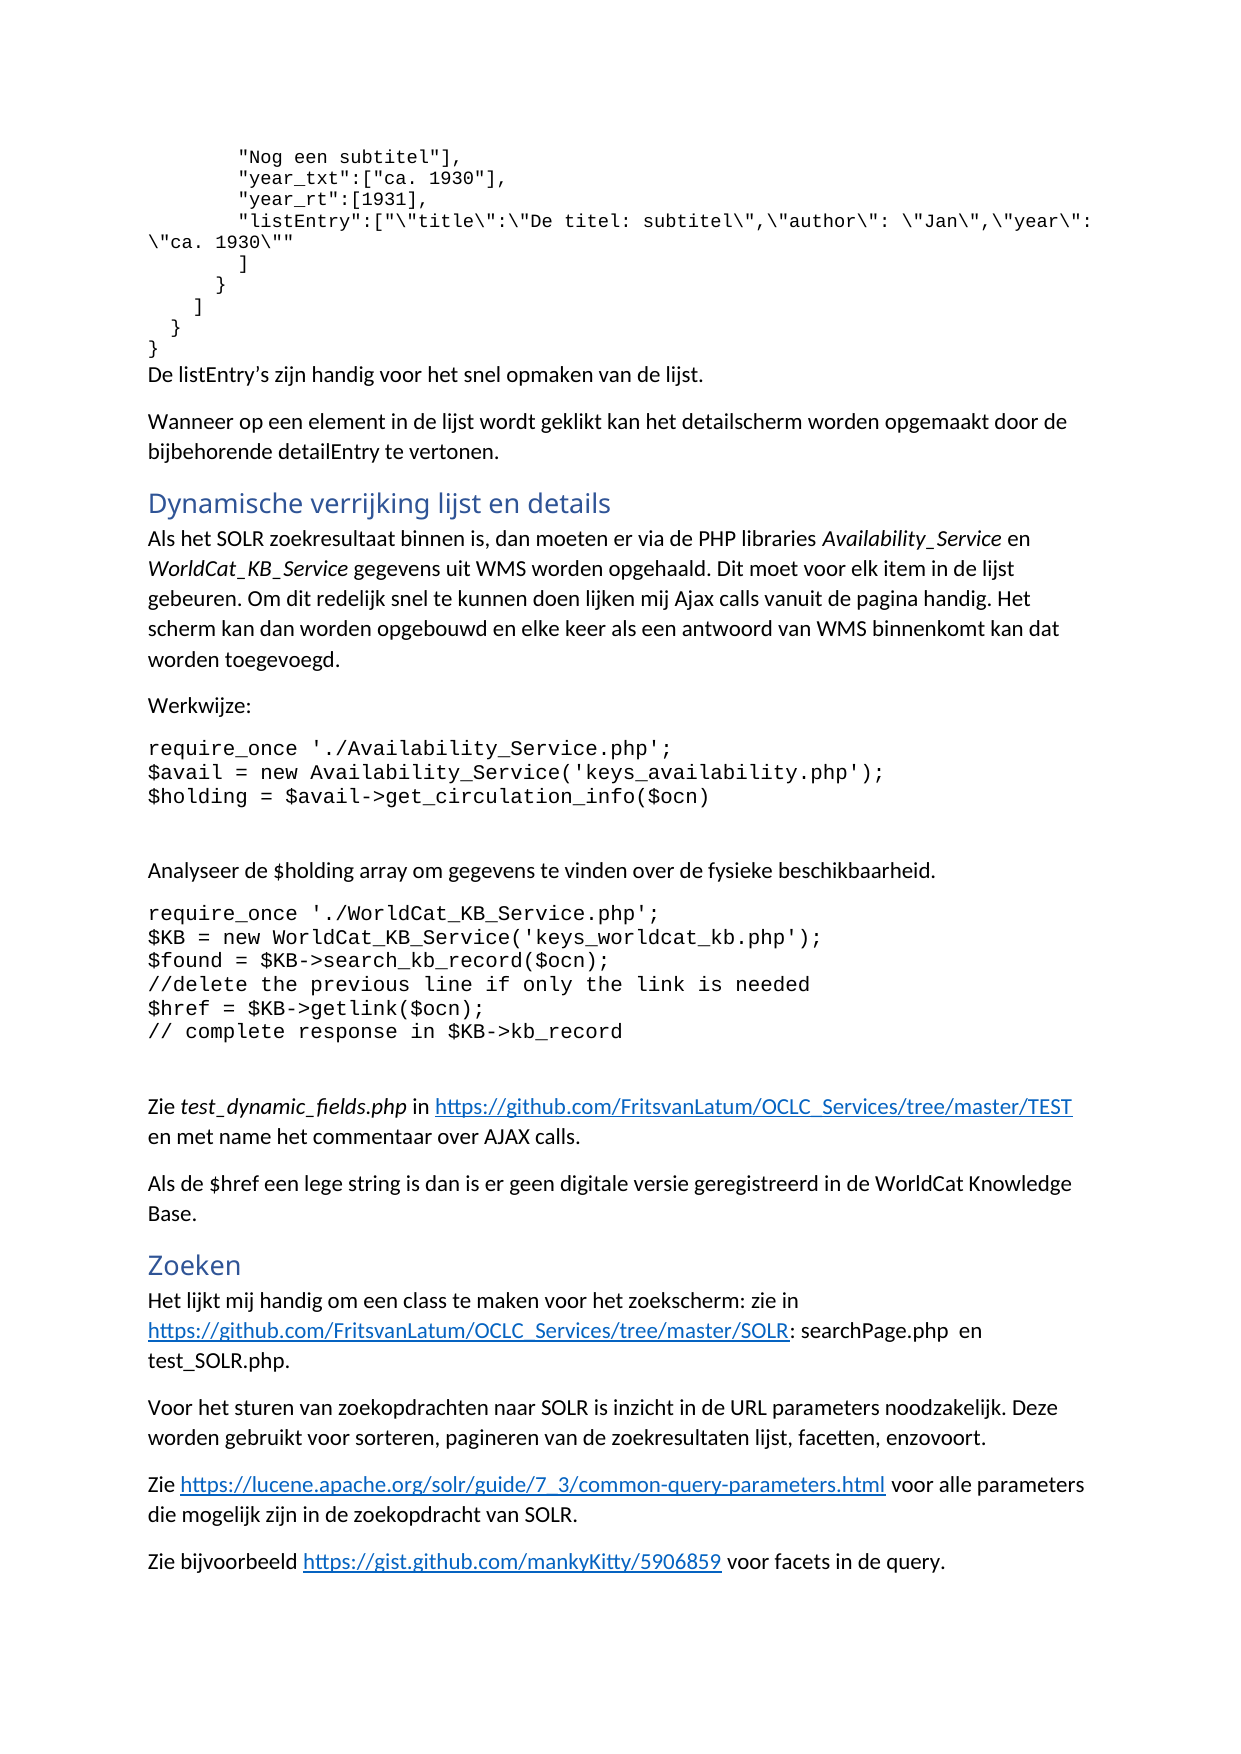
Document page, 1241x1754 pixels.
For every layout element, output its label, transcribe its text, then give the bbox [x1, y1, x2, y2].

text } [148, 275, 1093, 296]
text ] [148, 296, 1093, 318]
text $holding = $avail->get_circulation_info($ocn) [148, 786, 1093, 809]
text } [148, 339, 1093, 360]
text Als het SOLR zoekresultaat binnen is, dan moeten er via de PHP libraries Availability_Service en WorldCat_KB_Service gegevens uit WMS worden opgehaald. Dit moet voor elk item in de lijst gebeuren. Om dit redelijk snel te kunnen doen lijken mij Ajax calls vanuit de pagina handig. Het scherm kan dan worden opgebouwd en elke keer als een antwoord van WMS binnenkomt kan dat worden toegevoegd. [148, 524, 1093, 673]
text De listEntry’s zijn handig voor het snel opmaken van de lijst. [148, 360, 1093, 388]
text Voor het sturen van zoekopdrachten naar SOLR is inzicht in de URL parameters noodzakelijk. Deze worden gebruikt voor sorteren, pagineren van de zoekresultaten lijst, facetten, enzovoort. [148, 1393, 1093, 1451]
subtitle Dynamische verrijking lijst en details [148, 484, 1093, 521]
text Het lijkt mij handig om een class te maken voor het zoekscherm: zie in https://github.com/FritsvanLatum/OCLC_Services/tree/master/SOLR: searchPage.php en test_SOLR.php. [148, 1286, 1093, 1374]
text "Nog een subtitel"], [148, 148, 1093, 169]
text //delete the previous line if only the link is needed [148, 974, 1093, 998]
text Als de $href een lege string is dan is er geen digitale versie geregistreerd in de WorldCat Knowledge Base. [148, 1169, 1093, 1227]
text "year_txt":["ca. 1930"], [148, 169, 1093, 190]
text require_once './Availability_Service.php'; [148, 738, 1093, 762]
text Wanneer op een element in de lijst wordt geklikt kan het detailscherm worden opgemaakt door de bijbehorende detailEntry te vertonen. [148, 407, 1093, 465]
text Zie test_dynamic_fields.php in https://github.com/FritsvanLatum/OCLC_Services/tree/master/TEST en met name het commentaar over AJAX calls. [148, 1092, 1093, 1150]
text "listEntry":["\"title\":\"De titel: subtitel\",\"author\": \"Jan\",\"year\": \"ca. 1930\"" [148, 211, 1093, 254]
text "year_rt":[1931], [148, 190, 1093, 211]
text $found = $KB->search_kb_record($ocn); [148, 950, 1093, 974]
text Werkwijze: [148, 692, 1093, 719]
text $href = $KB->getlink($ocn); [148, 998, 1093, 1021]
text Zie bijvoorbeeld https://gist.github.com/mankyKitty/5906859 voor facets in de query. [148, 1547, 1093, 1575]
text $avail = new Availability_Service('keys_availability.php'); [148, 762, 1093, 786]
text Zie https://lucene.apache.org/solr/guide/7_3/common-query-parameters.html voor alle parameters die mogelijk zijn in de zoekopdracht van SOLR. [148, 1470, 1093, 1528]
subtitle Zoeken [148, 1246, 1093, 1283]
text $KB = new WorldCat_KB_Service('keys_worldcat_kb.php'); [148, 927, 1093, 950]
text } [148, 318, 1093, 339]
text require_once './WorldCat_KB_Service.php'; [148, 903, 1093, 927]
text ] [148, 254, 1093, 275]
text // complete response in $KB->kb_record [148, 1021, 1093, 1045]
text Analyseer de $holding array om gegevens te vinden over de fysieke beschikbaarheid. [148, 856, 1093, 884]
